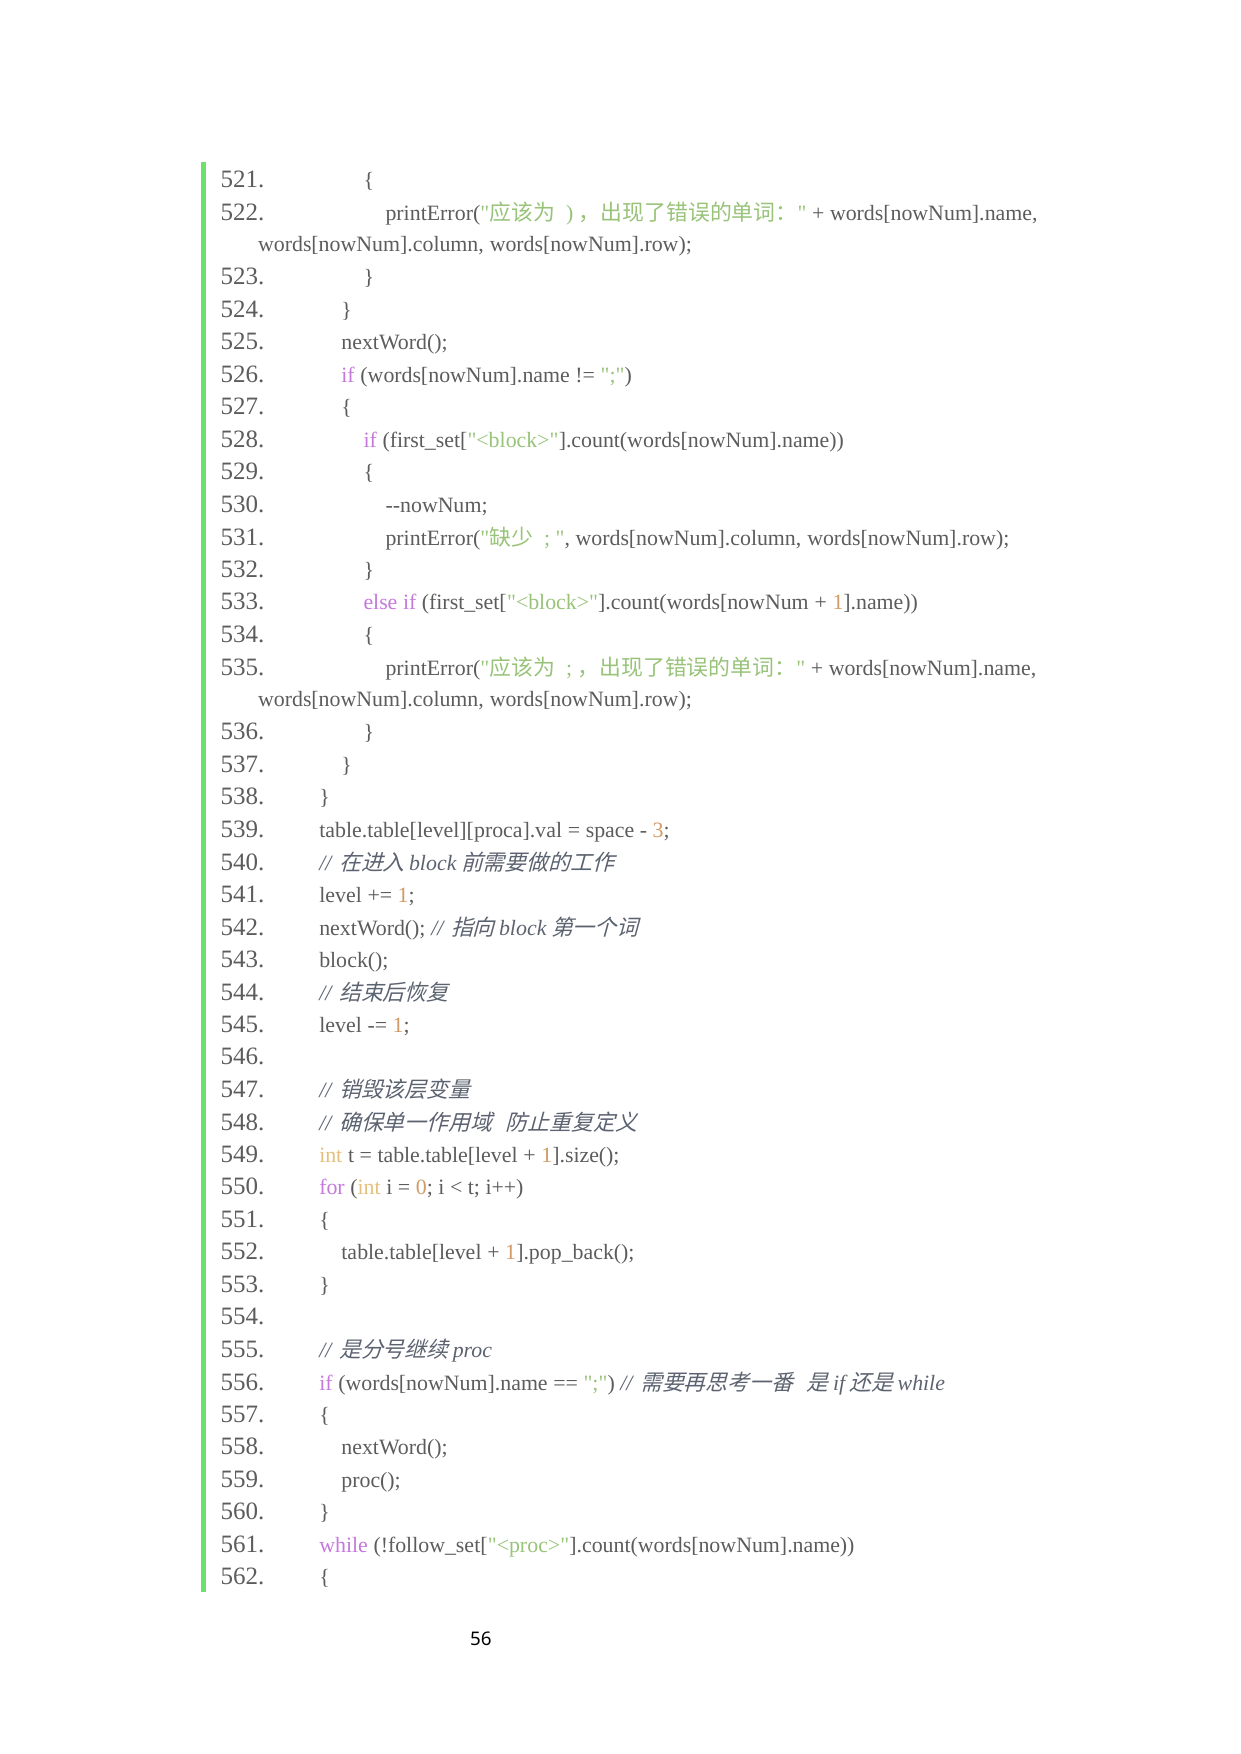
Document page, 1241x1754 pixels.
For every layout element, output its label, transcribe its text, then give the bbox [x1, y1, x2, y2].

list if (words[nowNum].name == ";") // 需要再思考一番 是if还是while [206, 1364, 1053, 1397]
list { [206, 1202, 1053, 1234]
list while (!follow_set["<proc>"].count(words[nowNum].name)) [206, 1527, 1053, 1559]
list block(); [206, 942, 1053, 974]
list proc(); [206, 1462, 1053, 1494]
list if (first_set["<block>"].count(words[nowNum].name)) [206, 422, 1053, 454]
list // 在进入block前需要做的工作 [206, 844, 1053, 877]
list { [206, 162, 1053, 194]
list // 确保单一作用域 防止重复定义 [206, 1104, 1053, 1137]
list } [206, 292, 1053, 324]
list // 销毁该层变量 [206, 1072, 1053, 1104]
list --nowNum; [206, 487, 1053, 519]
list printError("应该为 ) ，出现了错误的单词：" + words[nowNum].name, words[nowNum].column, words[nowNum].row); [206, 194, 1053, 259]
list } [206, 1267, 1053, 1299]
list for (int i = 0; i < t; i++) [206, 1169, 1053, 1202]
list } [206, 552, 1053, 584]
list else if (first_set["<block>"].count(words[nowNum + 1].name)) [206, 584, 1053, 617]
list } [206, 259, 1053, 292]
list table.table[level][proca].val = space - 3; [206, 812, 1053, 844]
list { [206, 454, 1053, 487]
list nextWord(); [206, 1429, 1053, 1462]
list } [206, 714, 1053, 747]
list { [206, 617, 1053, 649]
list nextWord(); // 指向block第一个词 [206, 909, 1053, 942]
list } [206, 1494, 1053, 1527]
list level -= 1; [206, 1007, 1053, 1039]
list { [206, 1559, 1053, 1592]
list // 结束后恢复 [206, 974, 1053, 1007]
list { [206, 1397, 1053, 1429]
list int t = table.table[level + 1].size(); [206, 1137, 1053, 1169]
list } [206, 747, 1053, 779]
list level += 1; [206, 877, 1053, 909]
list { [206, 389, 1053, 422]
list if (words[nowNum].name != ";") [206, 357, 1053, 389]
list } [206, 779, 1053, 812]
list printError("缺少 ; ", words[nowNum].column, words[nowNum].row); [206, 519, 1053, 552]
list nextWord(); [206, 324, 1053, 357]
list // 是分号继续proc [206, 1332, 1053, 1364]
list table.table[level + 1].pop_back(); [206, 1234, 1053, 1267]
list printError("应该为 ; ，出现了错误的单词：" + words[nowNum].name, words[nowNum].column, words[nowNum].row); [206, 649, 1053, 714]
